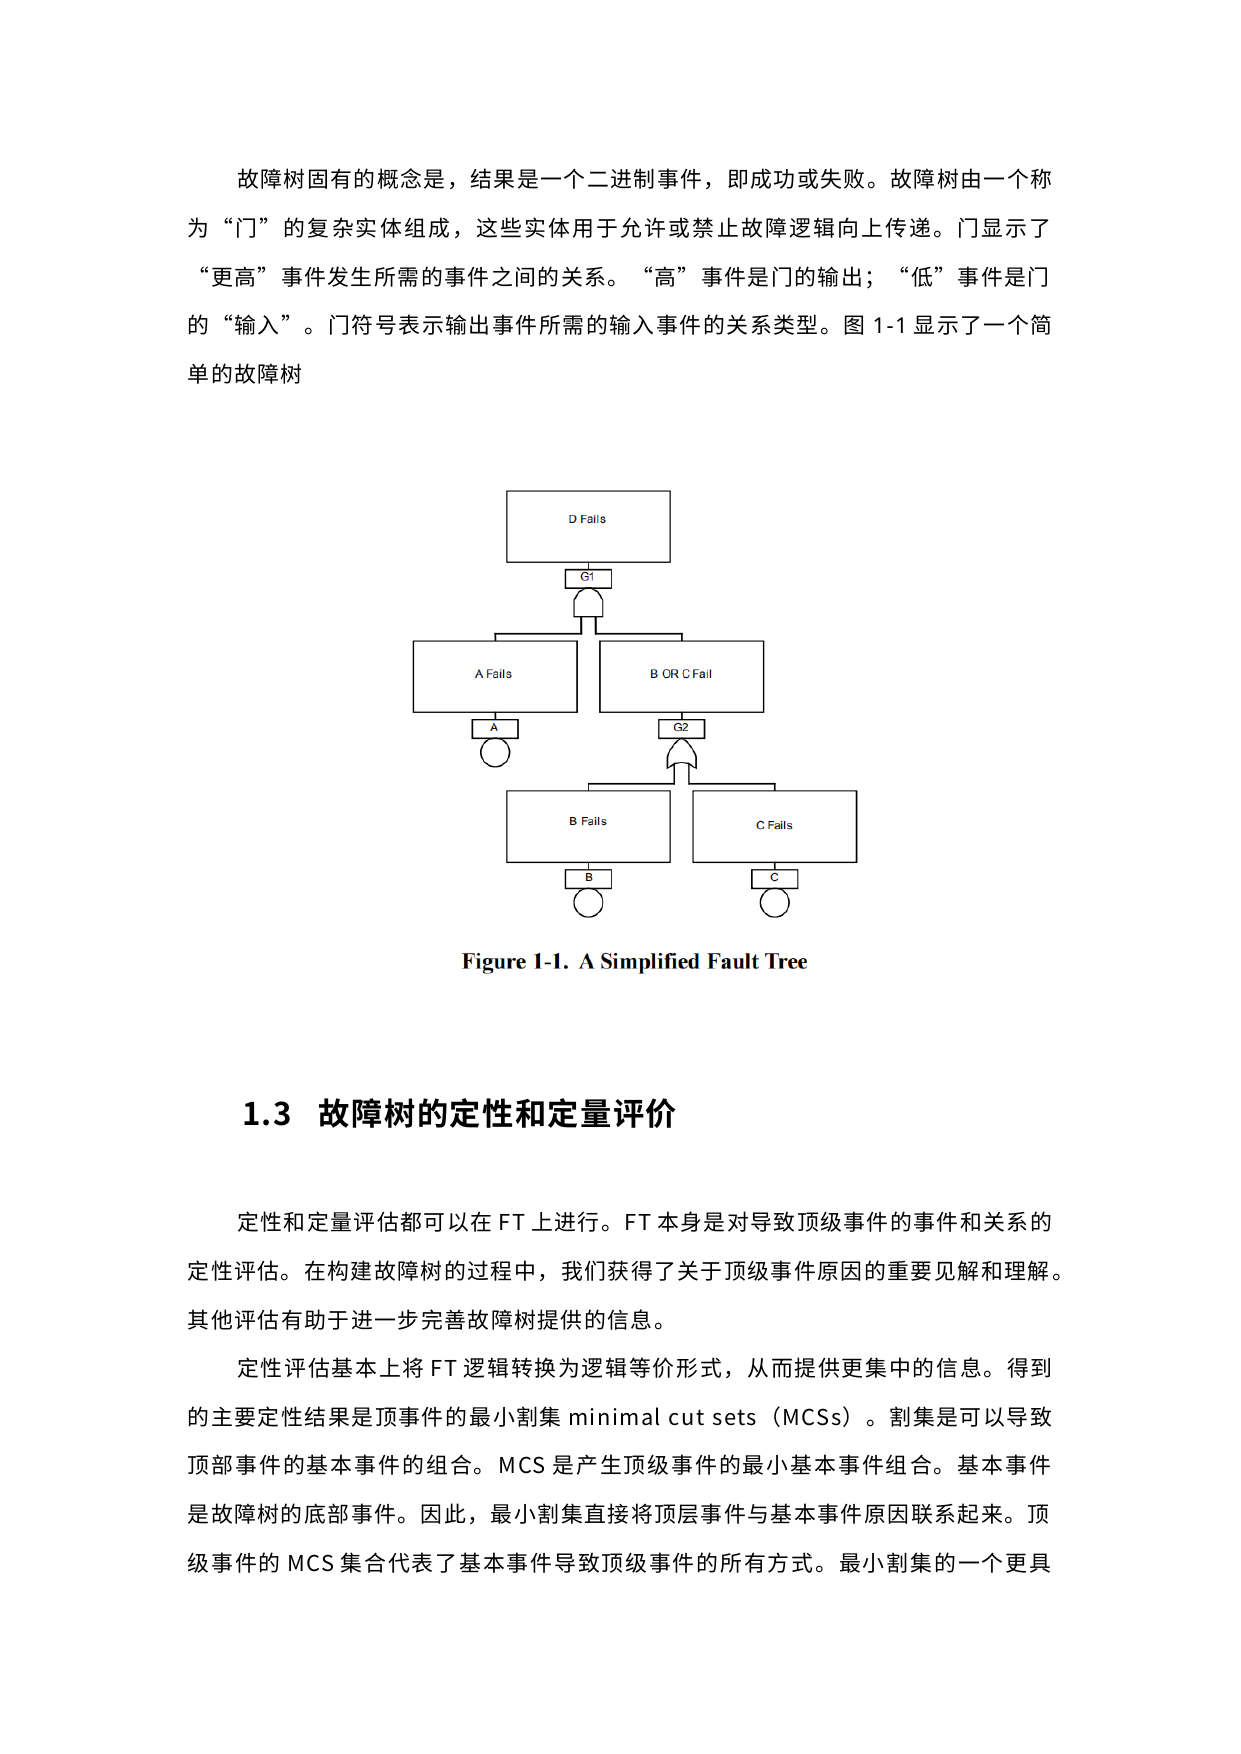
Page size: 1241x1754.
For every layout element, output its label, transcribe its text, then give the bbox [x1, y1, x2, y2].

text 故障树固有的概念是，结果是一个二进制事件，即成功或失败。故障树由一个称为“门”的复杂实体组成，这些实体用于允许或禁止故障逻辑向上传递。门显示了“更高”事件发生所需的事件之间的关系。“高”事件是门的输出；“低”事件是门的“输入”。门符号表示输出事件所需的输入事件的关系类型。图1-1显示了一个简单的故障树 [187, 162, 1053, 389]
text 定性和定量评估都可以在FT上进行。FT本身是对导致顶级事件的事件和关系的定性评估。在构建故障树的过程中，我们获得了关于顶级事件原因的重要见解和理解。其他评估有助于进一步完善故障树提供的信息。 [187, 1205, 1053, 1335]
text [187, 1351, 1053, 1578]
picture [380, 473, 883, 978]
